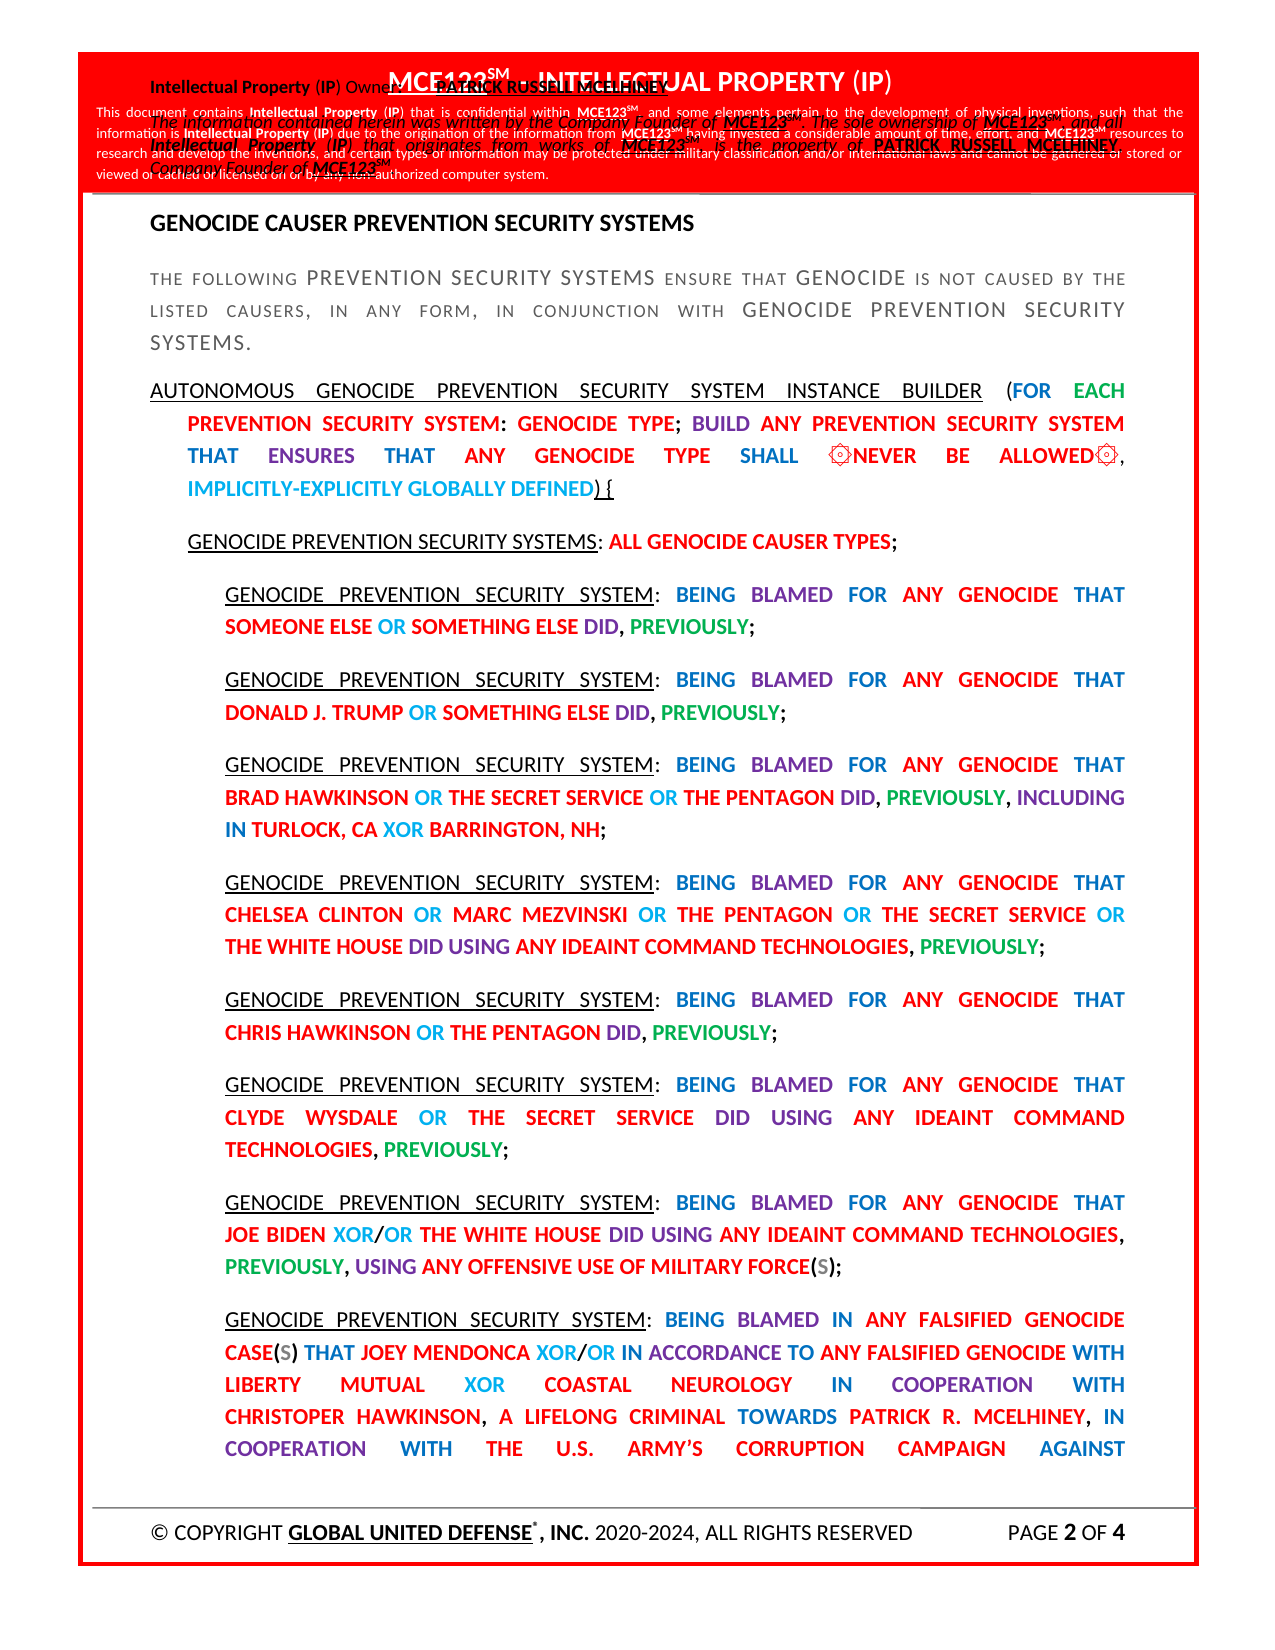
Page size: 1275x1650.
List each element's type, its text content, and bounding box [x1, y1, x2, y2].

text GENOCIDE PREVENTION SECURITY SYSTEM: BEING BLAMED FOR ANY GENOCIDE THAT BRAD HAWKINSON OR THE SECRET SERVICE OR THE PENTAGON DID, PREVIOUSLY, INCLUDING IN TURLOCK, CA XOR BARRINGTON, NH; [225, 751, 1125, 843]
text GENOCIDE PREVENTION SECURITY SYSTEM: BEING BLAMED FOR ANY GENOCIDE THAT DONALD J. TRUMP OR SOMETHING ELSE DID, PREVIOUSLY; [225, 665, 1125, 726]
text GENOCIDE PREVENTION SECURITY SYSTEM: BEING BLAMED FOR ANY GENOCIDE THAT CHRIS HAWKINSON OR THE PENTAGON DID, PREVIOUSLY; [225, 985, 1125, 1046]
text GENOCIDE PREVENTION SECURITY SYSTEMS: ALL GENOCIDE CAUSER TYPES; [187, 527, 1125, 555]
text GENOCIDE PREVENTION SECURITY SYSTEM: BEING BLAMED FOR ANY GENOCIDE THAT JOE BIDEN XOR/OR THE WHITE HOUSE DID USING ANY IDEAINT COMMAND TECHNOLOGIES, PREVIOUSLY, USING ANY OFFENSIVE USE OF MILITARY FORCE(S); [225, 1188, 1125, 1280]
text AUTONOMOUS GENOCIDE PREVENTION SECURITY SYSTEM INSTANCE BUILDER (FOR EACH PREVENTION SECURITY SYSTEM: GENOCIDE TYPE; BUILD ANY PREVENTION SECURITY SYSTEM THAT ENSURES THAT ANY GENOCIDE TYPE SHALL ۞NEVER BE ALLOWED۞, IMPLICITLY-EXPLICITLY GLOBALLY DEFINED) { [150, 376, 1125, 502]
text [225, 1305, 1125, 1462]
text GENOCIDE PREVENTION SECURITY SYSTEM: BEING BLAMED FOR ANY GENOCIDE THAT CLYDE WYSDALE OR THE SECRET SERVICE DID USING ANY IDEAINT COMMAND TECHNOLOGIES, PREVIOUSLY; [225, 1071, 1125, 1163]
text GENOCIDE PREVENTION SECURITY SYSTEM: BEING BLAMED FOR ANY GENOCIDE THAT SOMEONE ELSE OR SOMETHING ELSE DID, PREVIOUSLY; [225, 580, 1125, 640]
text GENOCIDE CAUSER PREVENTION SECURITY SYSTEMS [150, 207, 1125, 238]
text GENOCIDE PREVENTION SECURITY SYSTEM: BEING BLAMED FOR ANY GENOCIDE THAT CHELSEA CLINTON OR MARC MEZVINSKI OR THE PENTAGON OR THE SECRET SERVICE OR THE WHITE HOUSE DID USING ANY IDEAINT COMMAND TECHNOLOGIES, PREVIOUSLY; [225, 868, 1125, 960]
subtitle the following PREVENTION SECURITY SYSTEMS ensure that GENOCIDE is not caused by the listed causers, in any form, in conjunction with GENOCIDE PREVENTION SECURITY SYSTEMS. [150, 263, 1125, 356]
